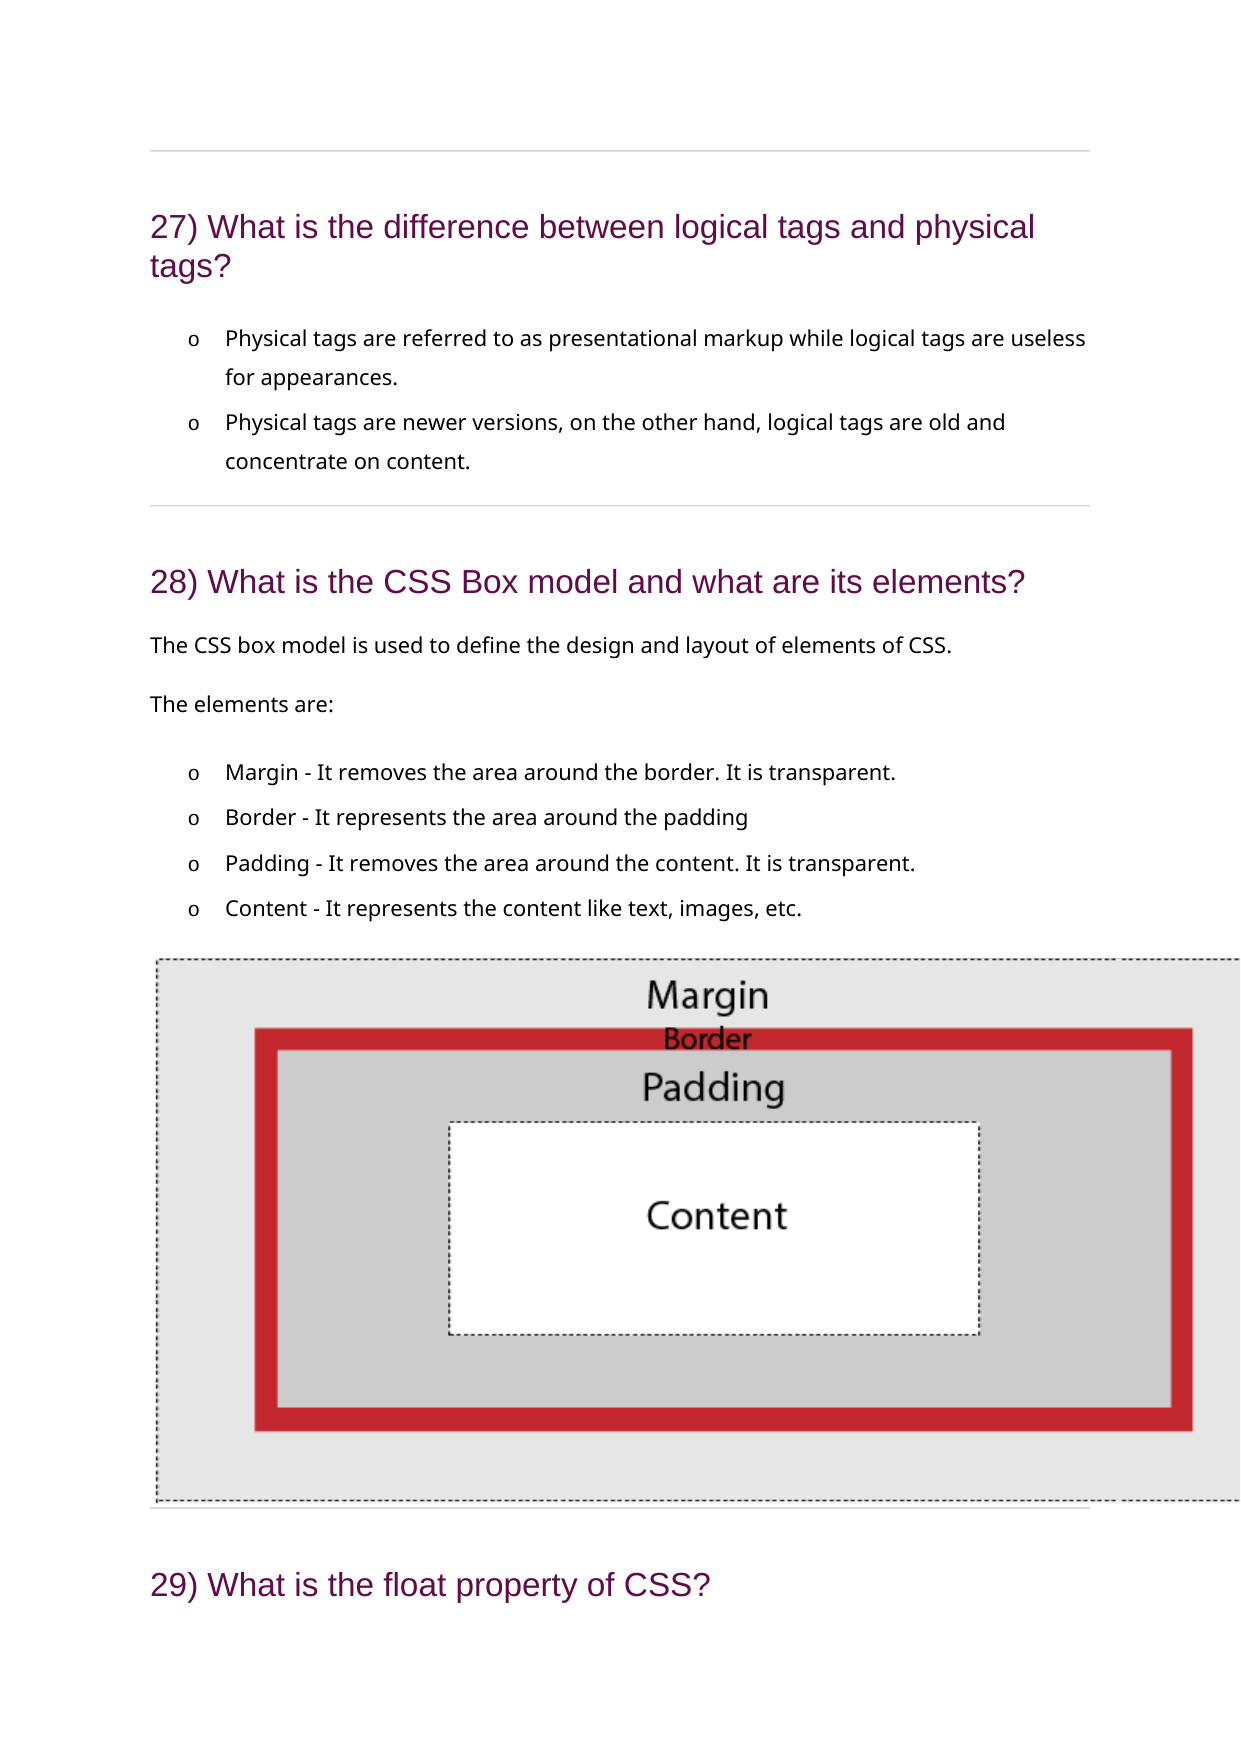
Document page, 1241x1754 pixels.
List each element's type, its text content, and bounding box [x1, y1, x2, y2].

list Content - It represents the content like text, images, etc. [187, 883, 1090, 923]
text The CSS box model is used to define the design and layout of elements of CSS. [150, 630, 1090, 659]
list Border - It represents the area around the padding [187, 793, 1090, 832]
list Physical tags are referred to as presentational markup while logical tags are useless for appearances. [187, 313, 1090, 391]
picture [150, 951, 1241, 1508]
text 28) What is the CSS Box model and what are its elements? [150, 562, 1090, 601]
list Margin - It removes the area around the border. It is transparent. [187, 748, 1090, 787]
text 29) What is the float property of CSS? [150, 1564, 1090, 1603]
text The elements are: [150, 689, 1090, 718]
list Padding - It removes the area around the content. It is transparent. [187, 838, 1090, 877]
list Physical tags are newer versions, on the other hand, logical tags are old and concentrate on content. [187, 398, 1090, 476]
text 27) What is the difference between logical tags and physical tags? [150, 207, 1090, 284]
